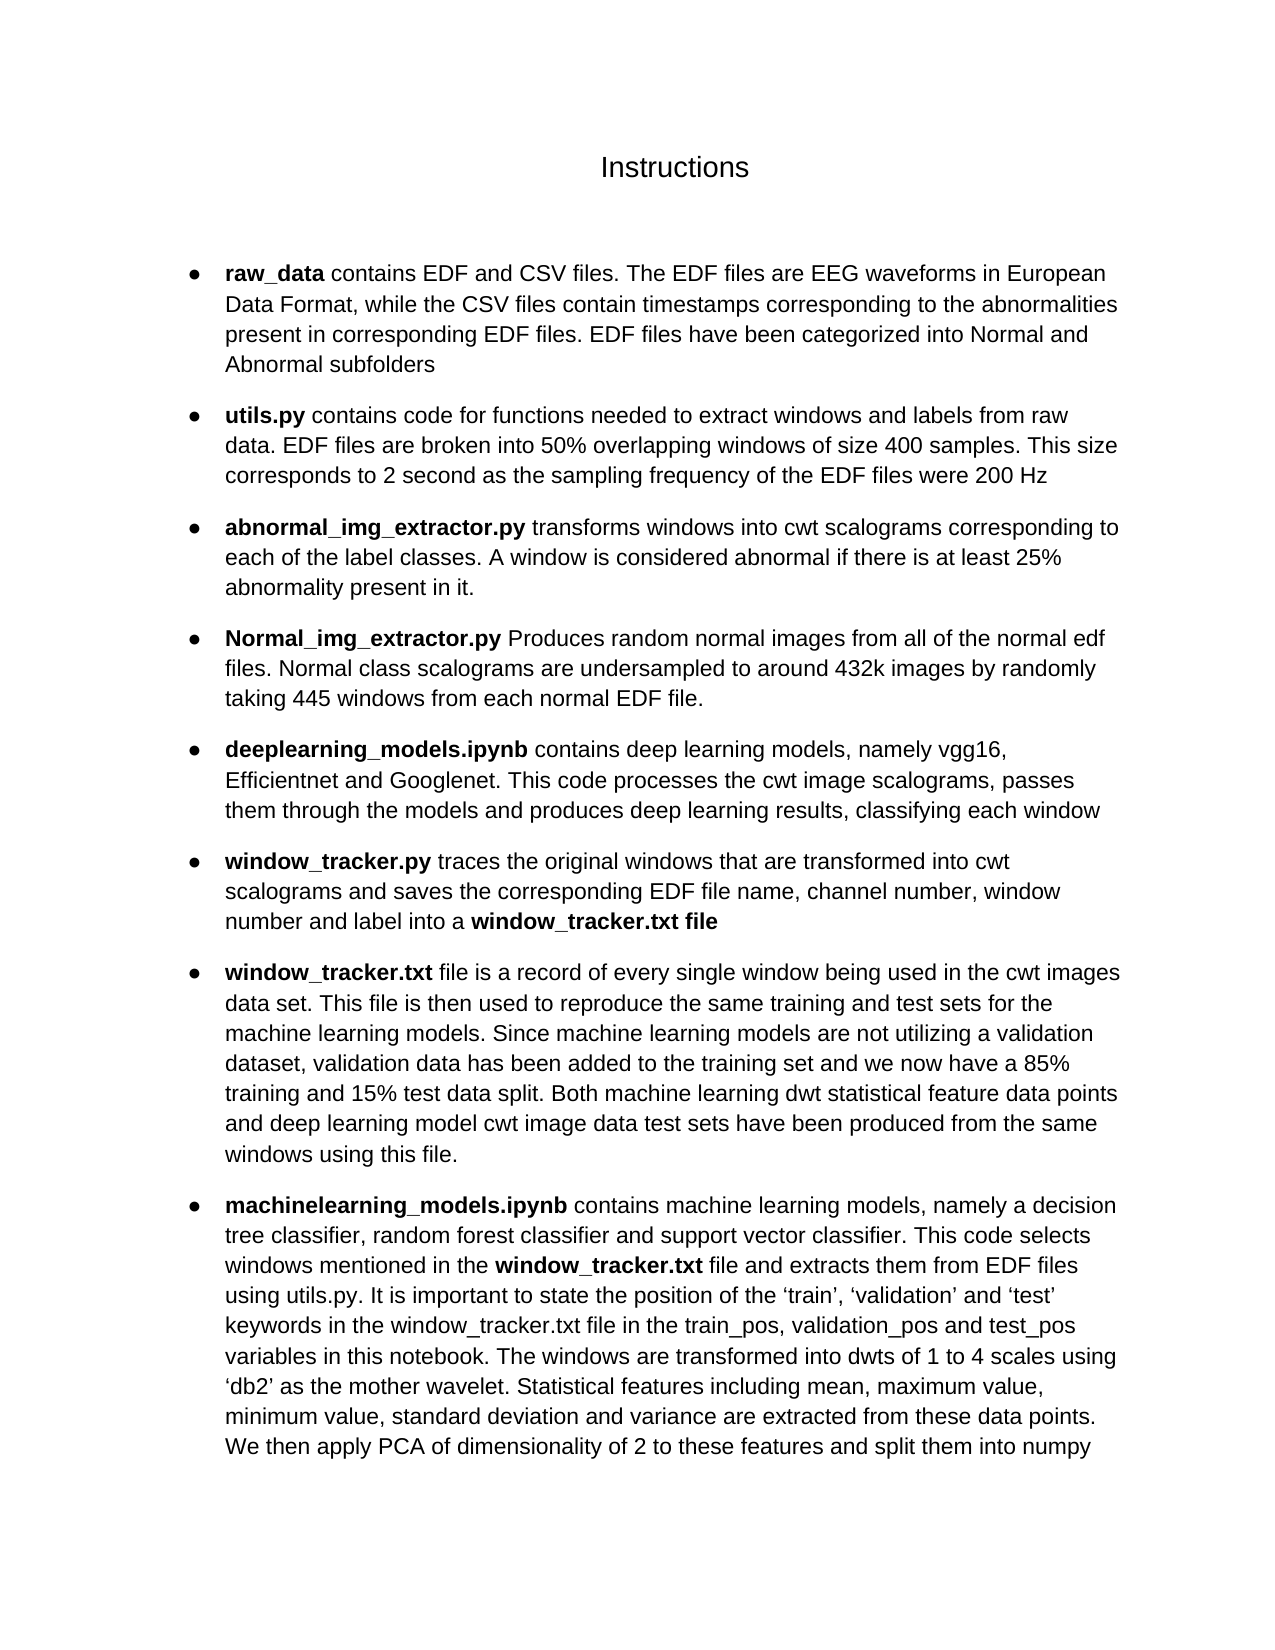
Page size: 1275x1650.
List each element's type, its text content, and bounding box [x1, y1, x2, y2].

list raw_data contains EDF and CSV files. The EDF files are EEG waveforms in European Data Format, while the CSV files contain timestamps corresponding to the abnormalities present in corresponding EDF files. EDF files have been categorized into Normal and Abnormal subfolders [187, 260, 1125, 377]
list Normal_img_extractor.py Produces random normal images from all of the normal edf files. Normal class scalograms are undersampled to around 432k images by randomly taking 445 windows from each normal EDF file. [187, 625, 1125, 712]
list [187, 1192, 1125, 1460]
list utils.py contains code for functions needed to extract windows and labels from raw data. EDF files are broken into 50% overlapping windows of size 400 samples. This size corresponds to 2 second as the sampling frequency of the EDF files were 200 Hz [187, 402, 1125, 489]
list deeplearning_models.ipynb contains deep learning models, namely vgg16, Efficientnet and Googlenet. This code processes the cwt image scalograms, passes them through the models and produces deep learning results, classifying each window [187, 736, 1125, 823]
list abnormal_img_extractor.py transforms windows into cwt scalograms corresponding to each of the label classes. A window is considered abnormal if there is at least 25% abnormality present in it. [187, 513, 1125, 600]
text Instructions [225, 150, 1125, 183]
list window_tracker.py traces the original windows that are transformed into cwt scalograms and saves the corresponding EDF file name, channel number, window number and label into a window_tracker.txt file [187, 848, 1125, 935]
list window_tracker.txt file is a record of every single window being used in the cwt images data set. This file is then used to reproduce the same training and test sets for the machine learning models. Since machine learning models are not utilizing a validation dataset, validation data has been added to the training set and we now have a 85% training and 15% test data split. Both machine learning dwt statistical feature data points and deep learning model cwt image data test sets have been produced from the same windows using this file. [187, 959, 1125, 1167]
